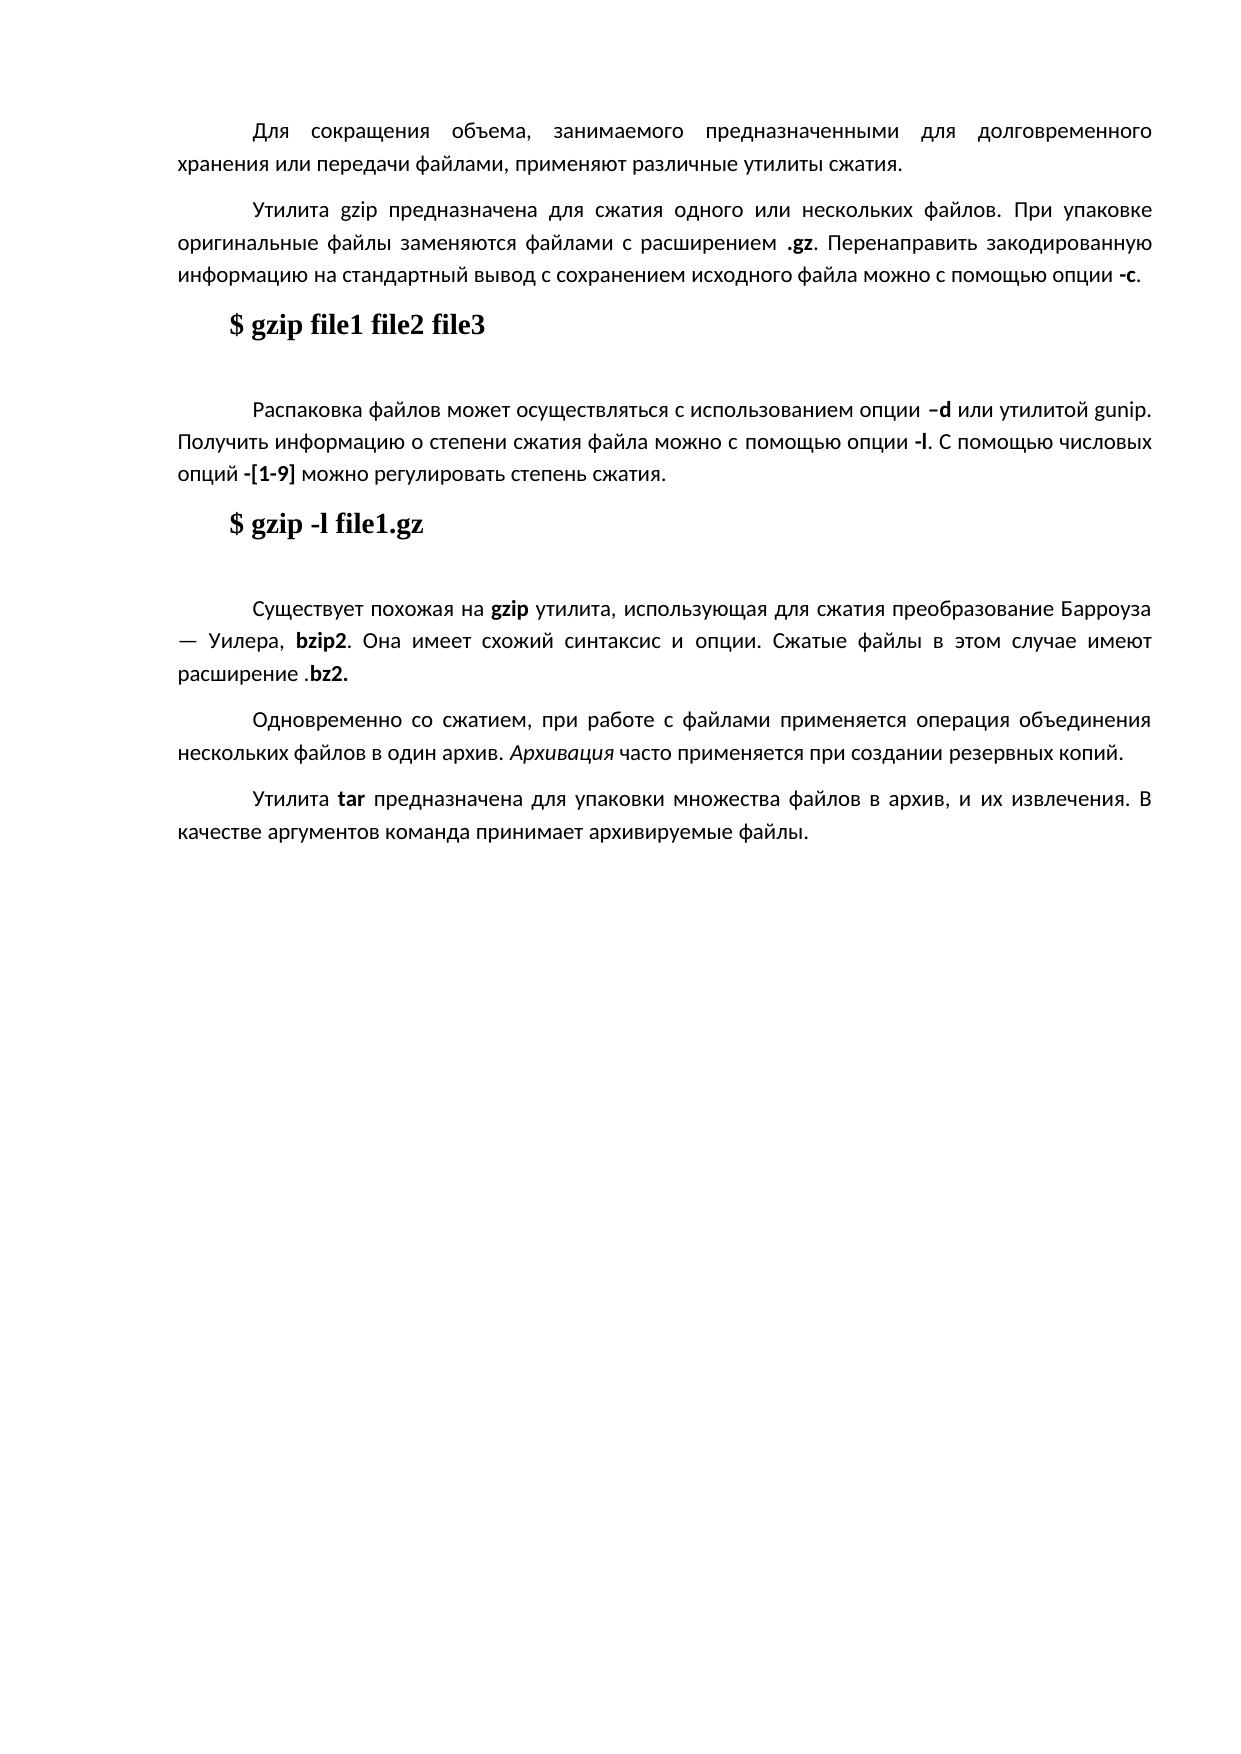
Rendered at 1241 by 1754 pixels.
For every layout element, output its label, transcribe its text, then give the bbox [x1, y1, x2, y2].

text Для сокращения объема, занимаемого предназначенными для долговременного хранения или передачи файлами, применяют различные утилиты сжатия. [177, 117, 1152, 177]
text Утилита gzip предназначена для сжатия одного или нескольких файлов. При упаковке оригинальные файлы заменяются файлами с расширением .gz. Перенаправить закодированную информацию на стандартный вывод с сохранением исходного файла можно с помощью опции -с. [177, 196, 1152, 288]
subtitle $ gzip file1 file2 file3 [229, 307, 1163, 340]
text Одновременно со сжатием, при работе с файлами применяется операция объединения нескольких файлов в один архив. Архивация часто применяется при создании резервных копий. [177, 706, 1152, 766]
subtitle $ gzip -l file1.gz [229, 506, 1163, 540]
text Утилита tar предназначена для упаковки множества файлов в архив, и их извлечения. В качестве аргументов команда принимает архивируемые файлы. [177, 784, 1152, 845]
text Распаковка файлов может осуществляться c использованием опции –d или утилитой gunip. Получить информацию о степени сжатия файла можно с помощью опции -l. С помощью числовых опций -[1-9] можно регулировать степень сжатия. [177, 395, 1152, 487]
text Существует похожая на gzip утилита, использующая для сжатия преобразование Барроуза — Уилера, bzip2. Она имеет схожий синтаксис и опции. Сжатые файлы в этом случае имеют расширение .bz2. [177, 594, 1152, 687]
